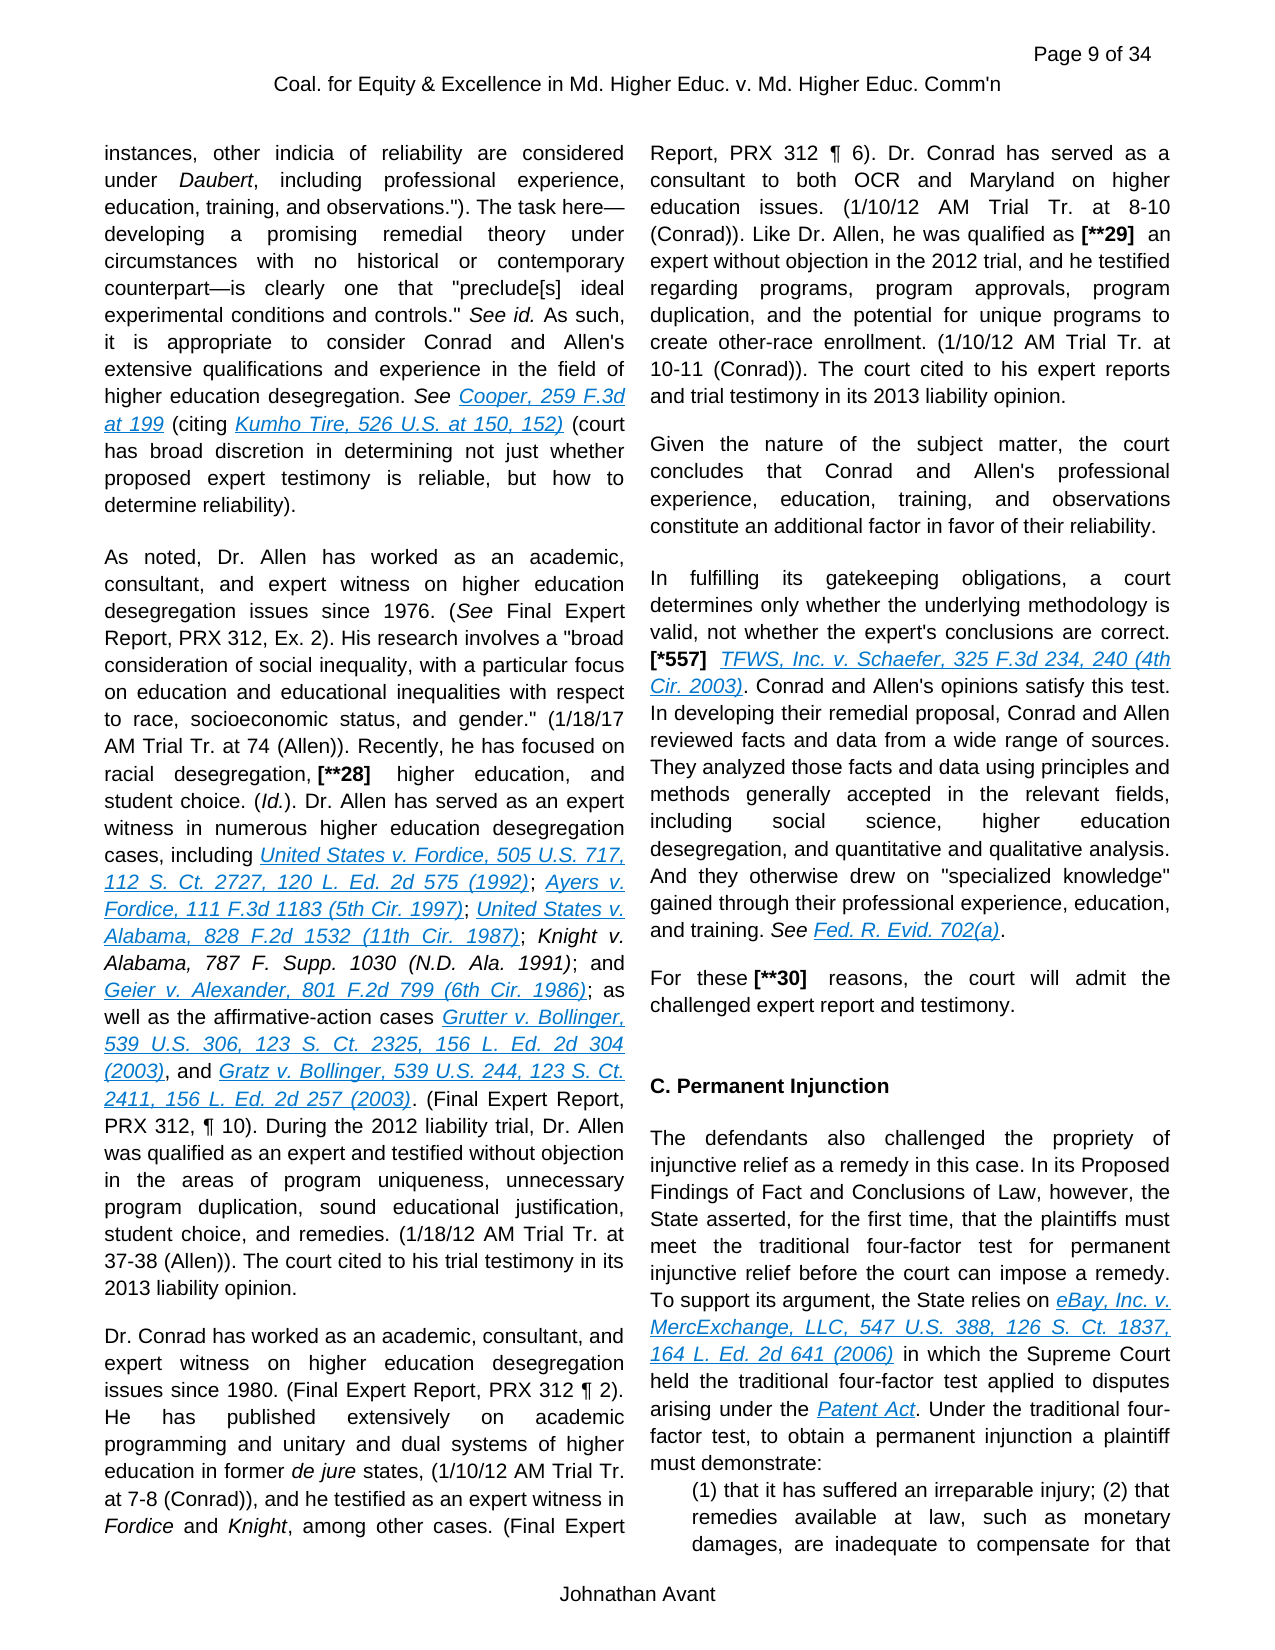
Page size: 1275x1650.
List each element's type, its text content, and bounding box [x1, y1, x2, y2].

text Dr. Conrad has worked as an academic, consultant, and expert witness on higher education desegregation issues since 1980. (Final Expert Report, PRX 312 ¶ 2). He has published extensively on academic programming and unitary and dual systems of higher education in former de jure states, (1/10/12 AM Trial Tr. at 7-8 (Conrad)), and he testified as an expert witness in Fordice and Knight, among other cases. (Final Expert Report, PRX 312 ¶ 6). Dr. Conrad has served as a consultant to both OCR and Maryland on higher education issues. (1/10/12 AM Trial Tr. at 8-10 (Conrad)). Like Dr. Allen, he was qualified as [**29] an expert without objection in the 2012 trial, and he testified regarding programs, program approvals, program duplication, and the potential for unique programs to create other-race enrollment. (1/10/12 AM Trial Tr. at 10-11 (Conrad)). The court cited to his expert reports and trial testimony in its 2013 liability opinion. [104, 1321, 625, 1537]
text In fulfilling its gatekeeping obligations, a court determines only whether the underlying methodology is valid, not whether the expert's conclusions are correct. [*557] TFWS, Inc. v. Schaefer, 325 F.3d 234, 240 (4th Cir. 2003). Conrad and Allen's opinions satisfy this test. In developing their remedial proposal, Conrad and Allen reviewed facts and data from a wide range of sources. They analyzed those facts and data using principles and methods generally accepted in the relevant fields, including social science, higher education desegregation, and quantitative and qualitative analysis. And they otherwise drew on "specialized knowledge" gained through their professional experience, education, and training. See Fed. R. Evid. 702(a). [650, 562, 1171, 942]
text Dr. Conrad has worked as an academic, consultant, and expert witness on higher education desegregation issues since 1980. (Final Expert Report, PRX 312 ¶ 2). He has published extensively on academic programming and unitary and dual systems of higher education in former de jure states, (1/10/12 AM Trial Tr. at 7-8 (Conrad)), and he testified as an expert witness in Fordice and Knight, among other cases. (Final Expert Report, PRX 312 ¶ 6). Dr. Conrad has served as a consultant to both OCR and Maryland on higher education issues. (1/10/12 AM Trial Tr. at 8-10 (Conrad)). Like Dr. Allen, he was qualified as [**29] an expert without objection in the 2012 trial, and he testified regarding programs, program approvals, program duplication, and the potential for unique programs to create other-race enrollment. (1/10/12 AM Trial Tr. at 10-11 (Conrad)). The court cited to his expert reports and trial testimony in its 2013 liability opinion. [650, 137, 1171, 408]
text As noted, Dr. Allen has worked as an academic, consultant, and expert witness on higher education desegregation issues since 1976. (See Final Expert Report, PRX 312, Ex. 2). His research involves a "broad consideration of social inequality, with a particular focus on education and educational inequalities with respect to race, socioeconomic status, and gender." (1/18/17 AM Trial Tr. at 74 (Allen)). Recently, he has focused on racial desegregation, [**28] higher education, and student choice. (Id.). Dr. Allen has served as an expert witness in numerous higher education desegregation cases, including United States v. Fordice, 505 U.S. 717, 112 S. Ct. 2727, 120 L. Ed. 2d 575 (1992); Ayers v. Fordice, 111 F.3d 1183 (5th Cir. 1997); United States v. Alabama, 828 F.2d 1532 (11th Cir. 1987); Knight v. Alabama, 787 F. Supp. 1030 (N.D. Ala. 1991); and Geier v. Alexander, 801 F.2d 799 (6th Cir. 1986); as well as the affirmative-action cases Grutter v. Bollinger, 539 U.S. 306, 123 S. Ct. 2325, 156 L. Ed. 2d 304 (2003), and Gratz v. Bollinger, 539 U.S. 244, 123 S. Ct. 2411, 156 L. Ed. 2d 257 (2003). (Final Expert Report, PRX 312, ¶ 10). During the 2012 liability trial, Dr. Allen was qualified as an expert and testified without objection in the areas of program uniqueness, unnecessary program duplication, sound educational justification, student choice, and remedies. (1/18/12 AM Trial Tr. at 37-38 (Allen)). The court cited to his trial testimony in its 2013 liability opinion. [104, 1054, 625, 1300]
text As noted, Dr. Allen has worked as an academic, consultant, and expert witness on higher education desegregation issues since 1976. (See Final Expert Report, PRX 312, Ex. 2). His research involves a "broad consideration of social inequality, with a particular focus on education and educational inequalities with respect to race, socioeconomic status, and gender." (1/18/17 AM Trial Tr. at 74 (Allen)). Recently, he has focused on racial desegregation, [**28] higher education, and student choice. (Id.). Dr. Allen has served as an expert witness in numerous higher education desegregation cases, including United States v. Fordice, 505 U.S. 717, 112 S. Ct. 2727, 120 L. Ed. 2d 575 (1992); Ayers v. Fordice, 111 F.3d 1183 (5th Cir. 1997); United States v. Alabama, 828 F.2d 1532 (11th Cir. 1987); Knight v. Alabama, 787 F. Supp. 1030 (N.D. Ala. 1991); and Geier v. Alexander, 801 F.2d 799 (6th Cir. 1986); as well as the affirmative-action cases Grutter v. Bollinger, 539 U.S. 306, 123 S. Ct. 2325, 156 L. Ed. 2d 304 (2003), and Gratz v. Bollinger, 539 U.S. 244, 123 S. Ct. 2411, 156 L. Ed. 2d 257 (2003). (Final Expert Report, PRX 312, ¶ 10). During the 2012 liability trial, Dr. Allen was qualified as an expert and testified without objection in the areas of program uniqueness, unnecessary program duplication, sound educational justification, student choice, and remedies. (1/18/12 AM Trial Tr. at 37-38 (Allen)). The court cited to his trial testimony in its 2013 liability opinion. [104, 542, 625, 1053]
text The defendants also challenged the propriety of injunctive relief as a remedy in this case. In its Proposed Findings of Fact and Conclusions of Law, however, the State asserted, for the first time, that the plaintiffs must meet the traditional four-factor test for permanent injunctive relief before the court can impose a remedy. To support its argument, the State relies on eBay, Inc. v. MercExchange, LLC, 547 U.S. 388, 126 S. Ct. 1837, 164 L. Ed. 2d 641 (2006) in which the Supreme Court held the traditional four-factor test applied to disputes arising under the Patent Act. Under the traditional four-factor test, to obtain a permanent injunction a plaintiff must demonstrate: [650, 1122, 1171, 1336]
text C. Permanent Injunction [650, 1042, 1171, 1097]
text For these [**30] reasons, the court will admit the challenged expert report and testimony. [650, 962, 1171, 1017]
text Given the nature of the subject matter, the court concludes that Conrad and Allen's professional experience, education, training, and observations constitute an additional factor in favor of their reliability. [650, 429, 1171, 537]
text The defendants also challenged the propriety of injunctive relief as a remedy in this case. In its Proposed Findings of Fact and Conclusions of Law, however, the State asserted, for the first time, that the plaintiffs must meet the traditional four-factor test for permanent injunctive relief before the court can impose a remedy. To support its argument, the State relies on eBay, Inc. v. MercExchange, LLC, 547 U.S. 388, 126 S. Ct. 1837, 164 L. Ed. 2d 641 (2006) in which the Supreme Court held the traditional four-factor test applied to disputes arising under the Patent Act. Under the traditional four-factor test, to obtain a permanent injunction a plaintiff must demonstrate: [650, 1337, 1171, 1474]
